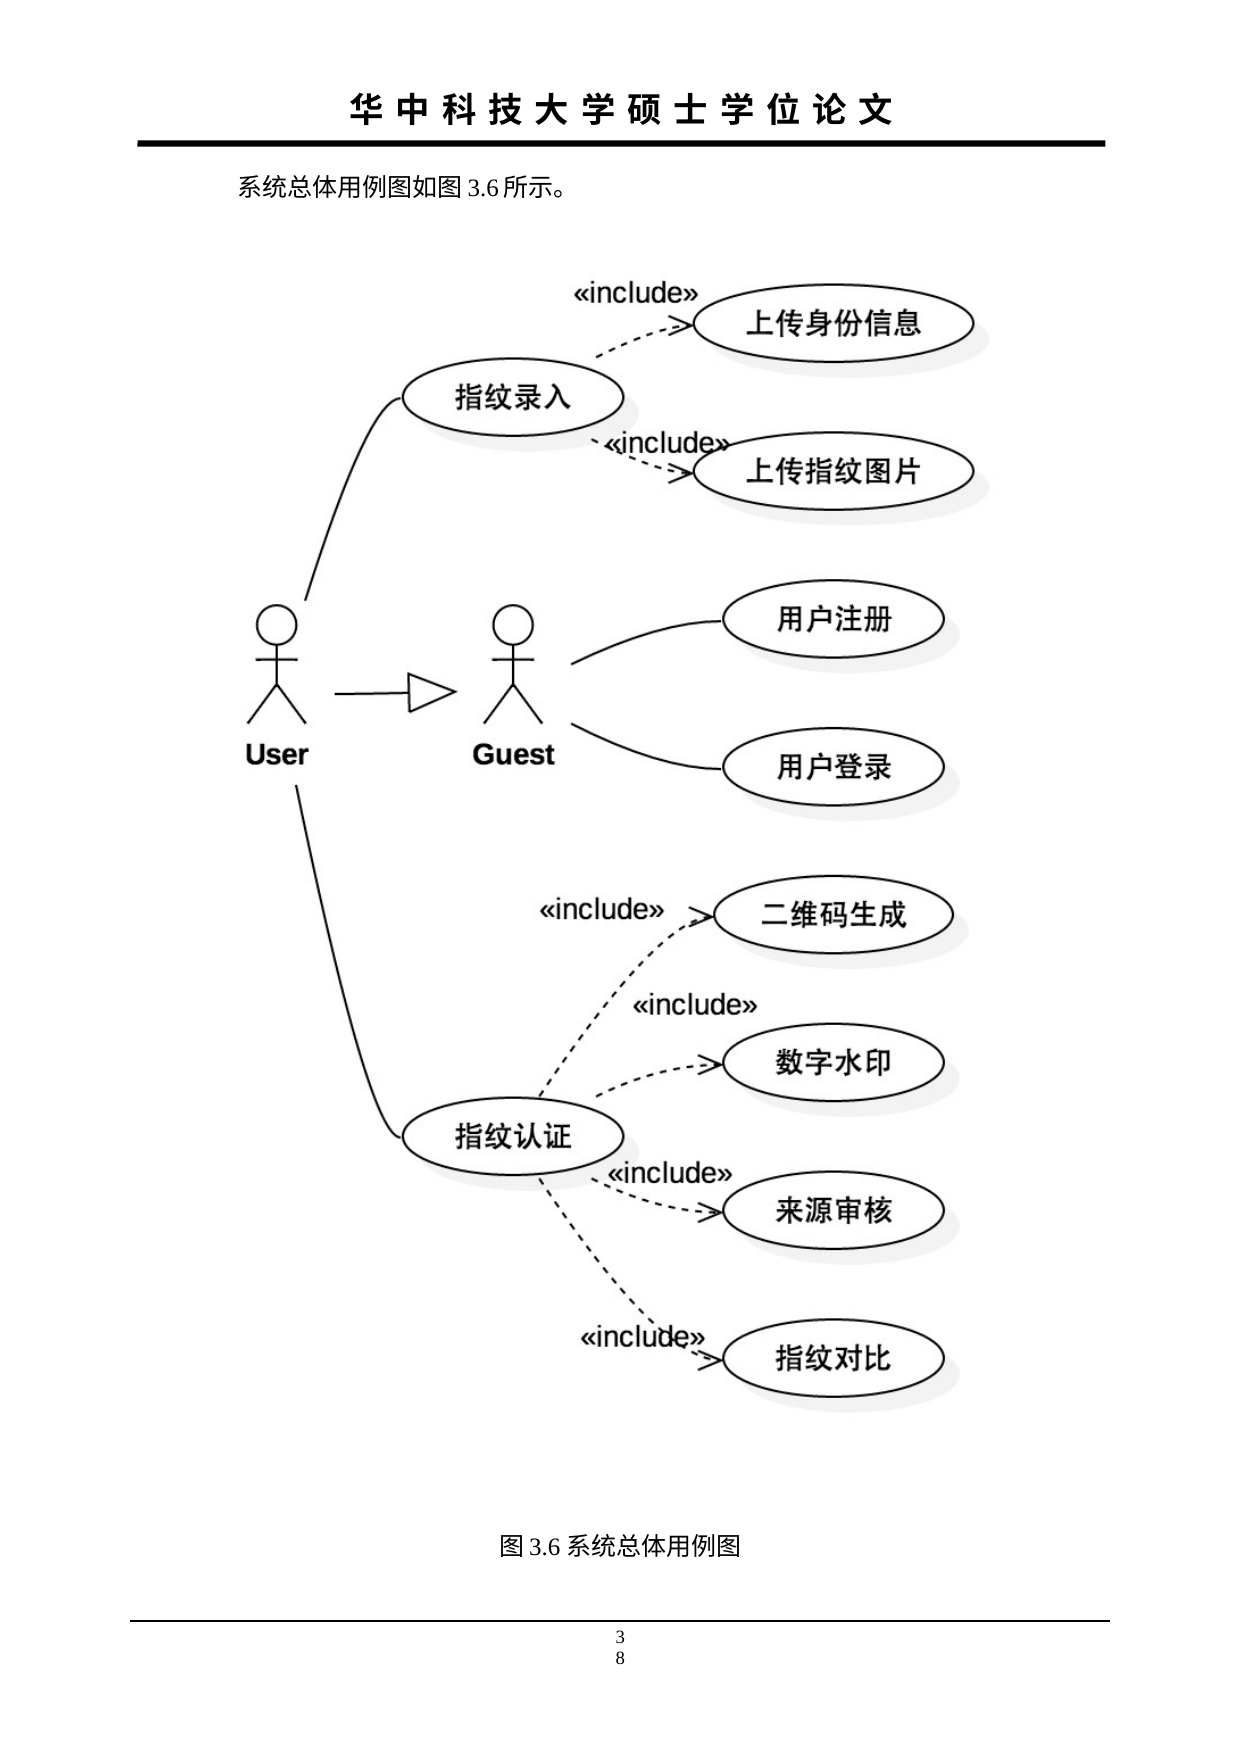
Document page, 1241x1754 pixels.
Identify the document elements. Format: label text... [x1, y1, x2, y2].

picture [187, 246, 1053, 1481]
text 系统总体用例图如图3.6所示。 [187, 153, 1053, 218]
text 图3.6 系统总体用例图 [187, 1512, 1053, 1577]
